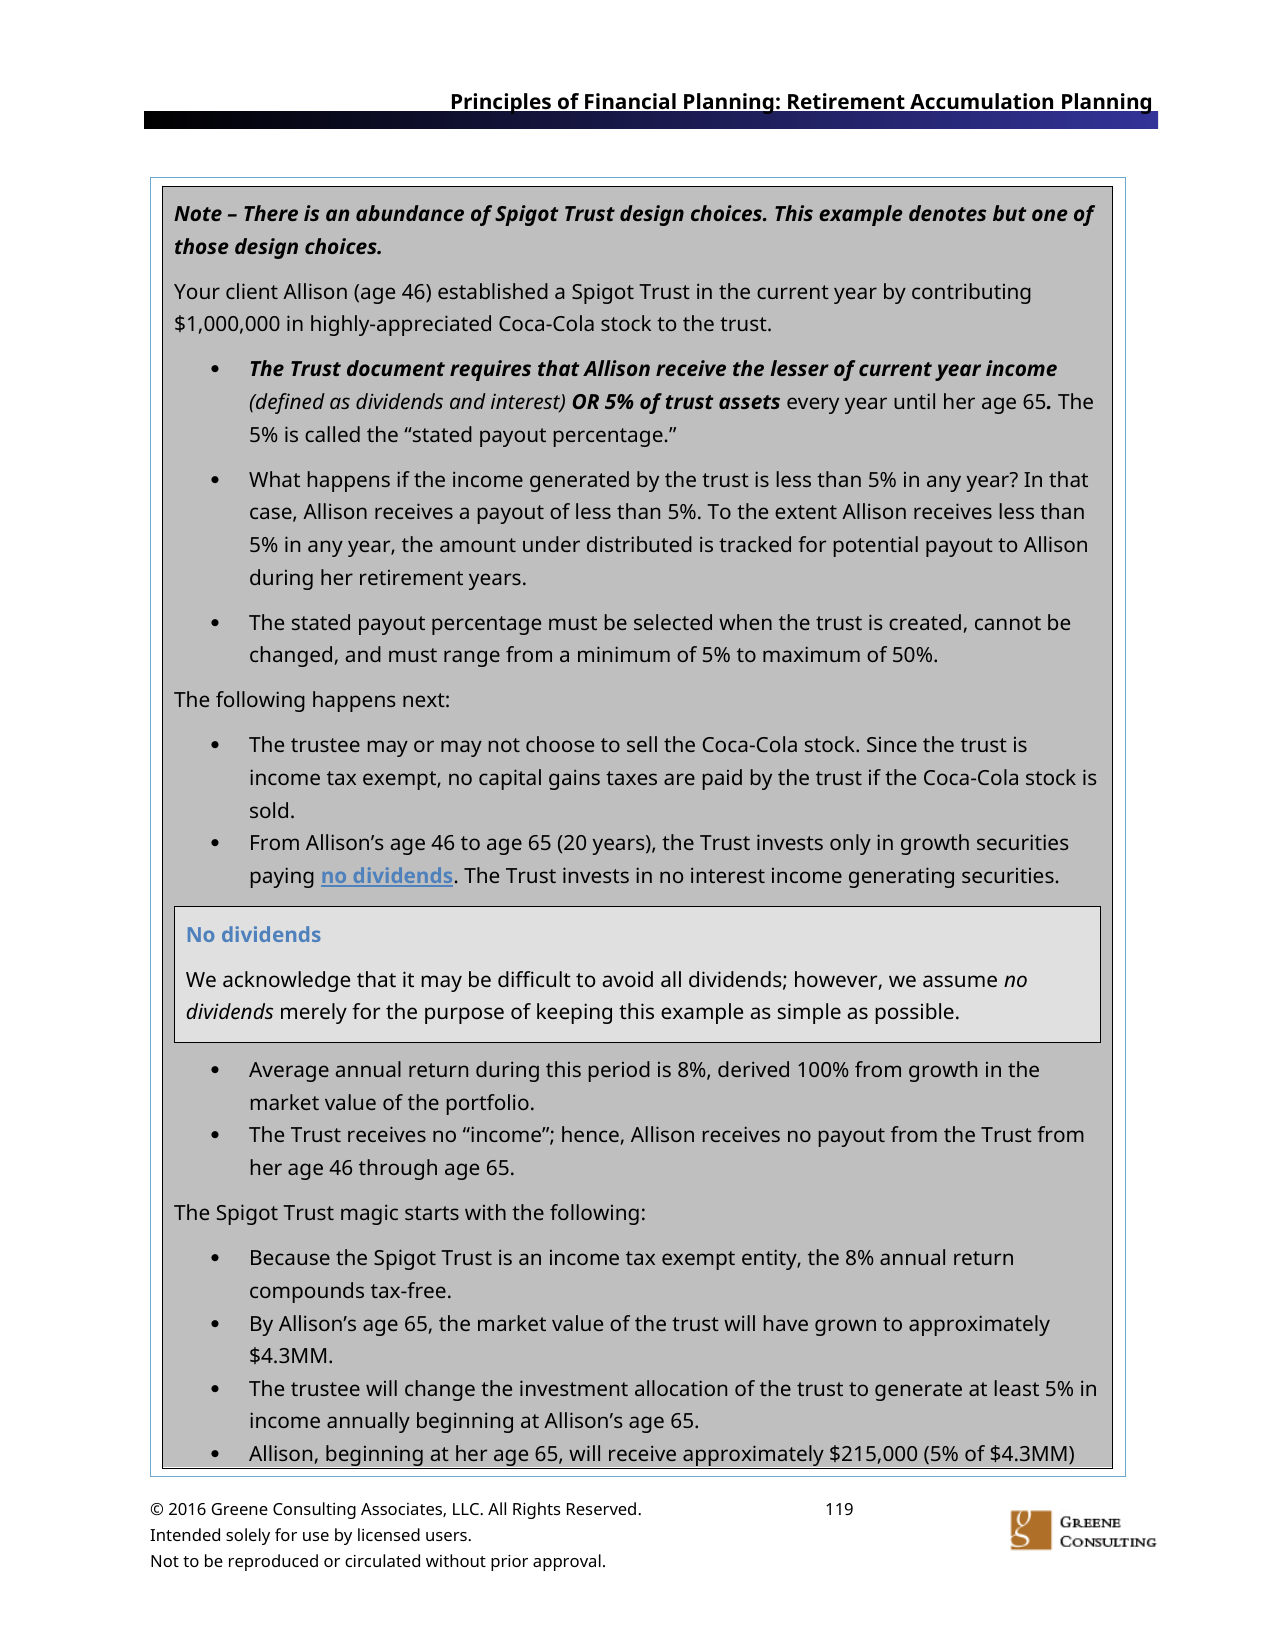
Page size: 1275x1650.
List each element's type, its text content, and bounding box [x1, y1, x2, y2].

picture [1008, 1508, 1159, 1553]
